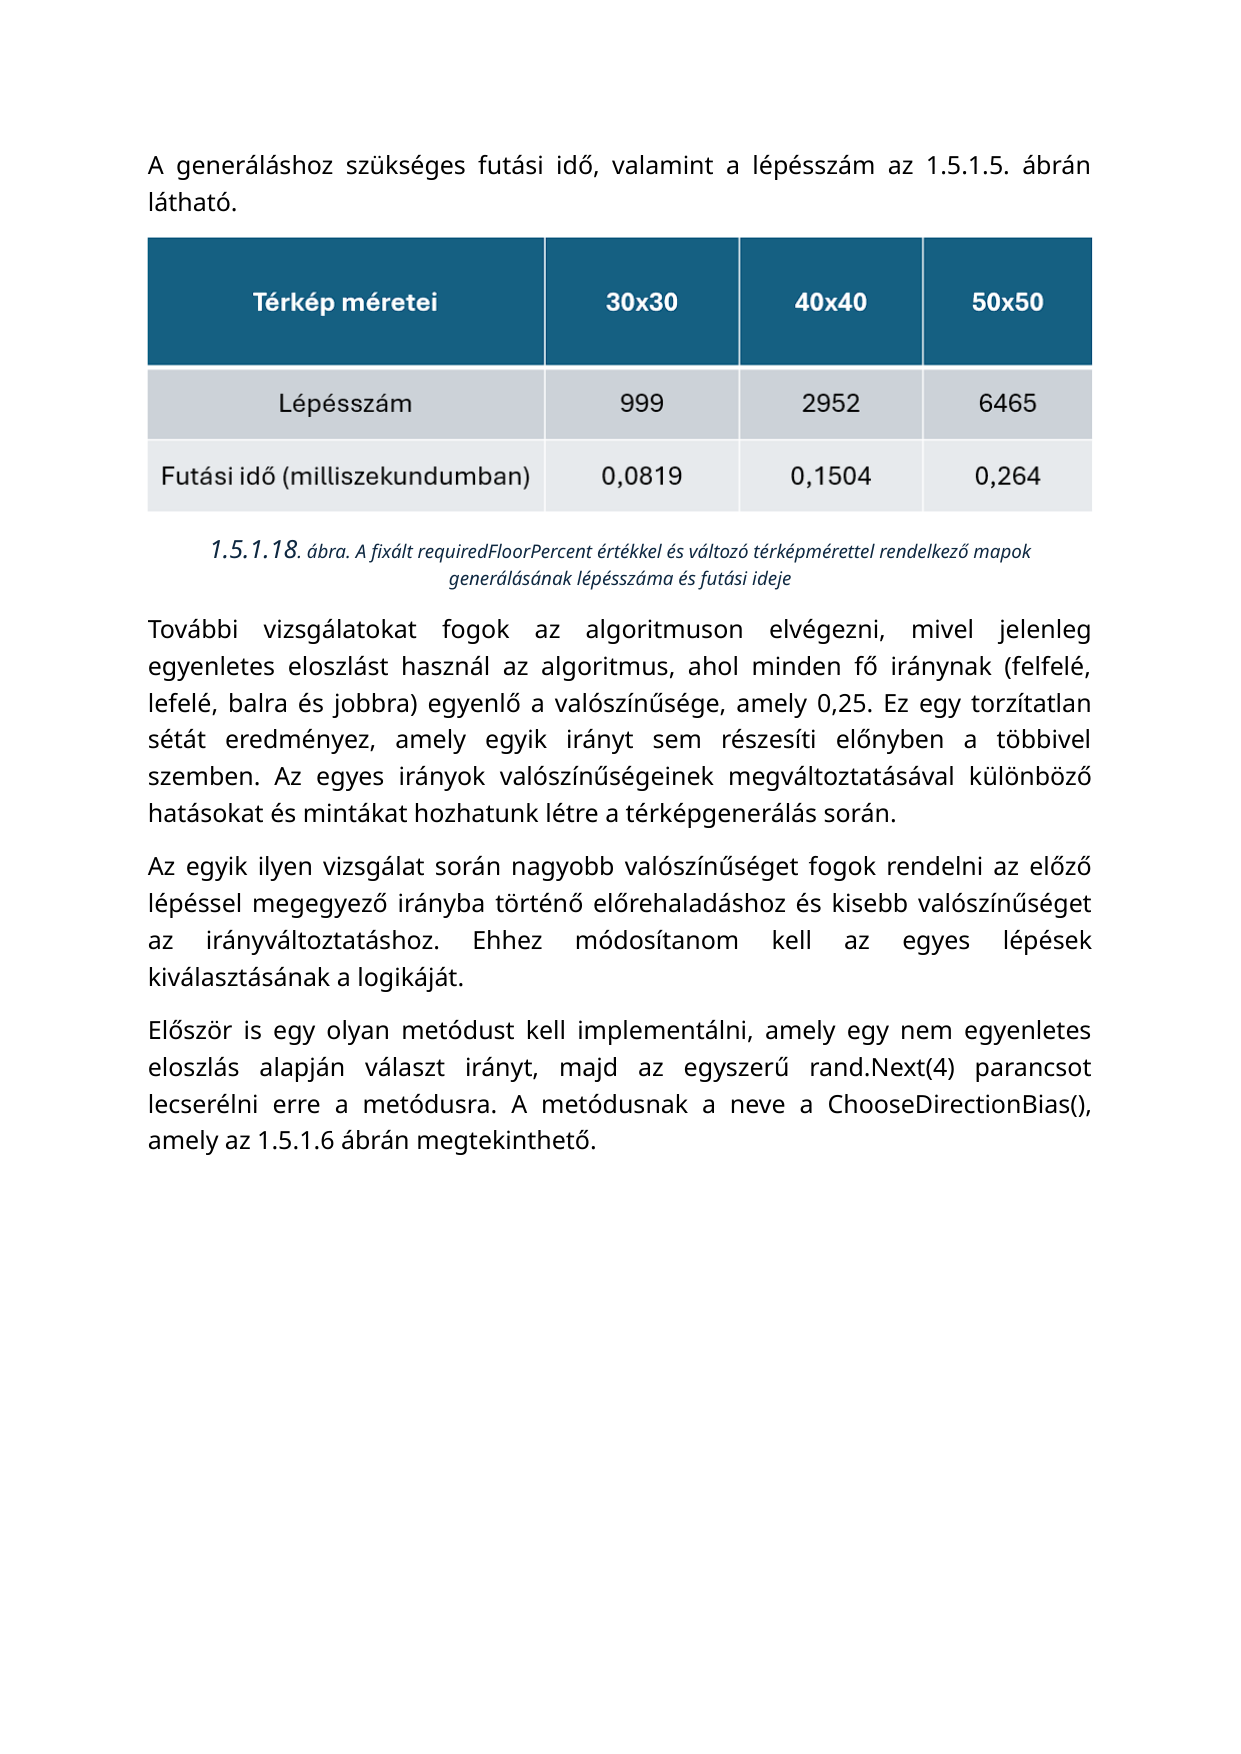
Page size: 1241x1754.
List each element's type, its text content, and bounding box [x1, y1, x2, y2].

text Az egyik ilyen vizsgálat során nagyobb valószínűséget fogok rendelni az előző lépéssel megegyező irányba történő előrehaladáshoz és kisebb valószínűséget az irányváltoztatáshoz. Ehhez módosítanom kell az egyes lépések kiválasztásának a logikáját. [148, 849, 1093, 993]
picture [743, 240, 919, 362]
text További vizsgálatokat fogok az algoritmuson elvégezni, mivel jelenleg egyenletes eloszlást használ az algoritmus, ahol minden fő iránynak (felfelé, lefelé, balra és jobbra) egyenlő a valószínűsége, amely 0,25. Ez egy torzítatlan sétát eredményez, amely egyik irányt sem részesíti előnyben a többivel szemben. Az egyes irányok valószínűségeinek megváltoztatásával különböző hatásokat és mintákat hozhatunk létre a térképgenerálás során. [148, 612, 1093, 829]
text A generáláshoz szükséges futási idő, valamint a lépésszám az 1.5.1.5. ábrán látható. [148, 148, 1093, 218]
text Először is egy olyan metódust kell implementálni, amely egy nem egyenletes eloszlás alapján választ irányt, majd az egyszerű rand.Next(4) parancsot lecserélni erre a metódusra. A metódusnak a neve a ChooseDirectionBias(), amely az 1.5.1.6 ábrán megtekinthető. [148, 1013, 1093, 1157]
picture [147, 237, 1093, 512]
